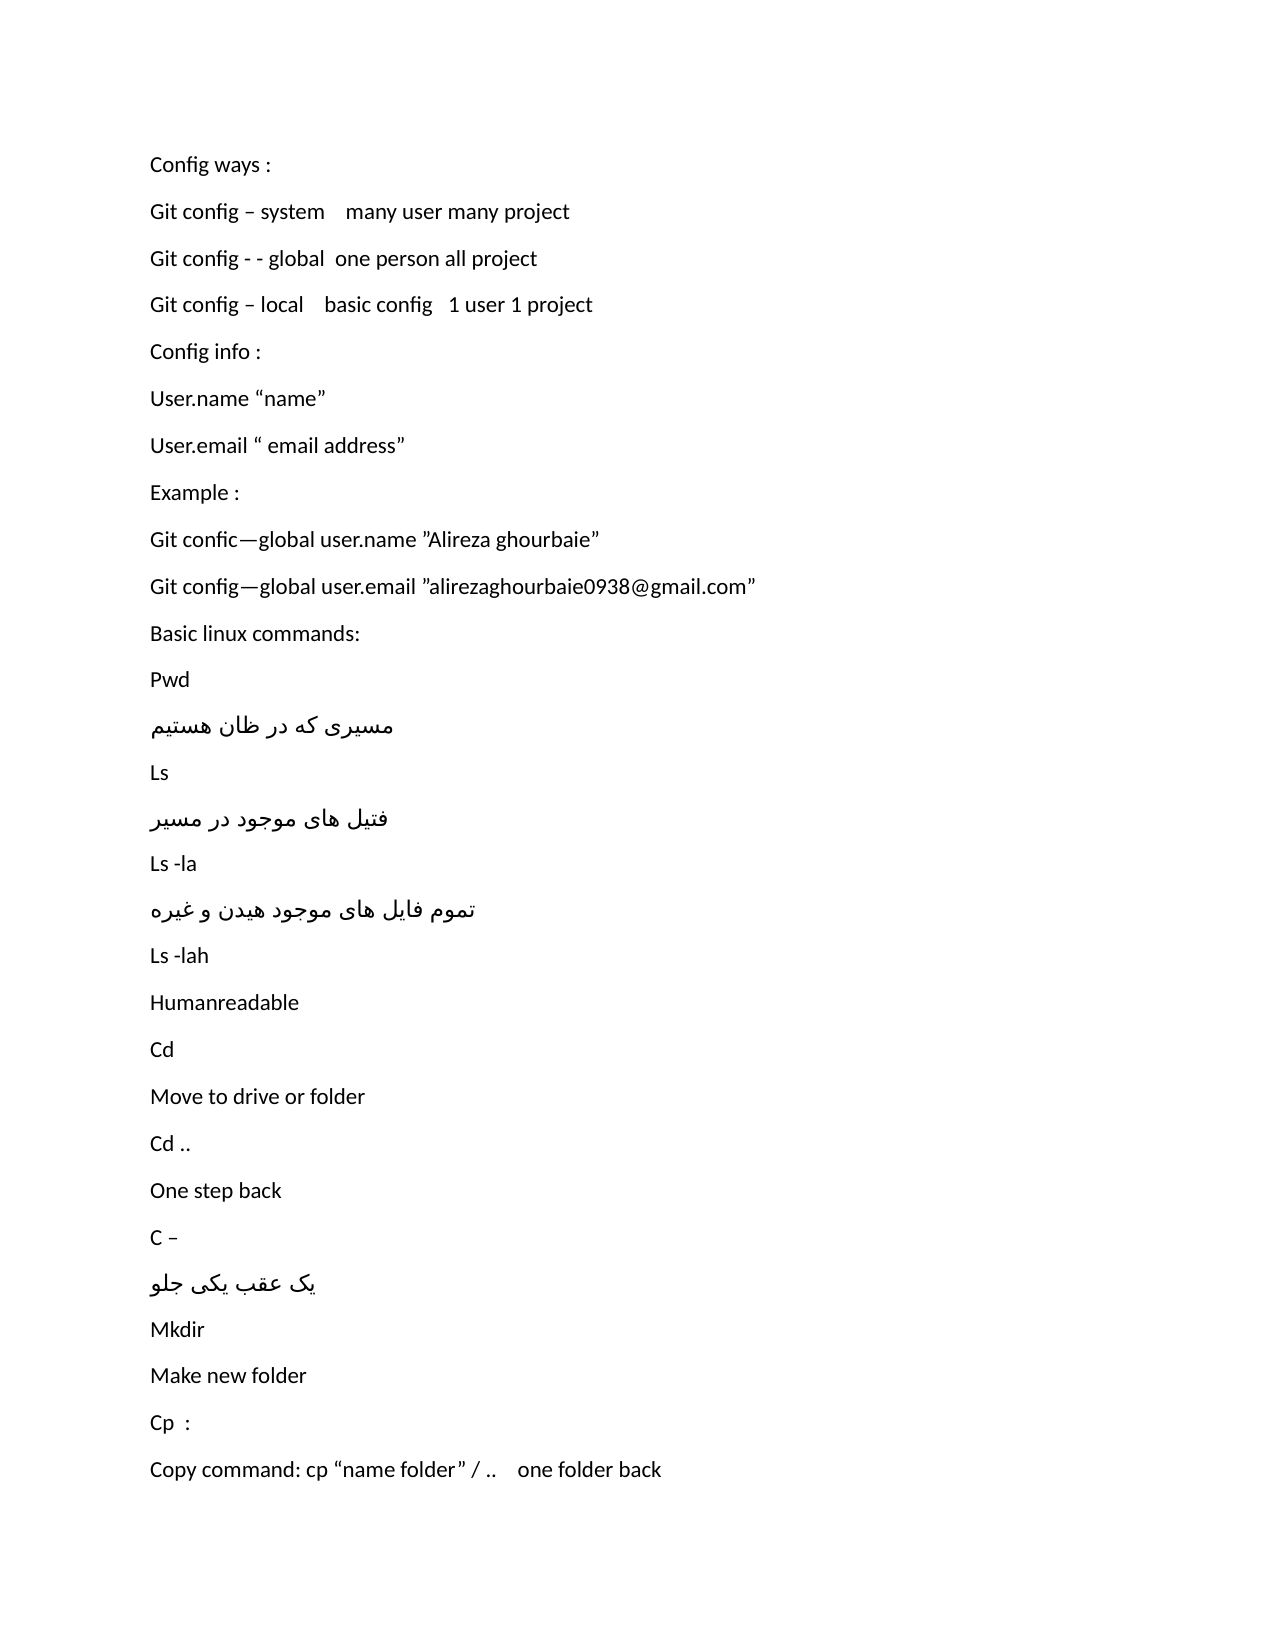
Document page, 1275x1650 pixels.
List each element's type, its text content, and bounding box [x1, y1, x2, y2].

text Make new folder [150, 1362, 1125, 1390]
text Ls [150, 758, 1125, 786]
text Git confic—global user.name ”Alireza ghourbaie” [150, 525, 1125, 553]
text فتیل های موجود در مسیر [150, 804, 1125, 831]
text Config info : [150, 337, 1125, 366]
text مسیری که در ظان هستیم [150, 712, 1125, 739]
text یک عقب یکی جلو [150, 1270, 1125, 1296]
text Ls -la [150, 849, 1125, 878]
text Mkdir [150, 1315, 1125, 1343]
text Git config – local basic config 1 user 1 project [150, 291, 1125, 319]
text One step back [150, 1176, 1125, 1204]
text User.email “ email address” [150, 431, 1125, 459]
text Git config – system many user many project [150, 197, 1125, 225]
text Copy command: cp “name folder” / .. one folder back [150, 1455, 1125, 1483]
text C – [150, 1223, 1125, 1251]
text Pwd [150, 666, 1125, 694]
text Humanreadable [150, 988, 1125, 1016]
text Move to drive or folder [150, 1082, 1125, 1110]
text Example : [150, 478, 1125, 506]
text User.name “name” [150, 384, 1125, 412]
text Ls -lah [150, 942, 1125, 969]
text Git config - - global one person all project [150, 244, 1125, 272]
text Config ways : [150, 150, 1125, 178]
text Git config—global user.email ”alirezaghourbaie0938@gmail.com” [150, 572, 1125, 600]
text Basic linux commands: [150, 619, 1125, 647]
text تموم فایل های موجود هیدن و غیره [150, 896, 1125, 923]
text Cd [150, 1035, 1125, 1063]
text Cd .. [150, 1129, 1125, 1157]
text Cp : [150, 1408, 1125, 1437]
